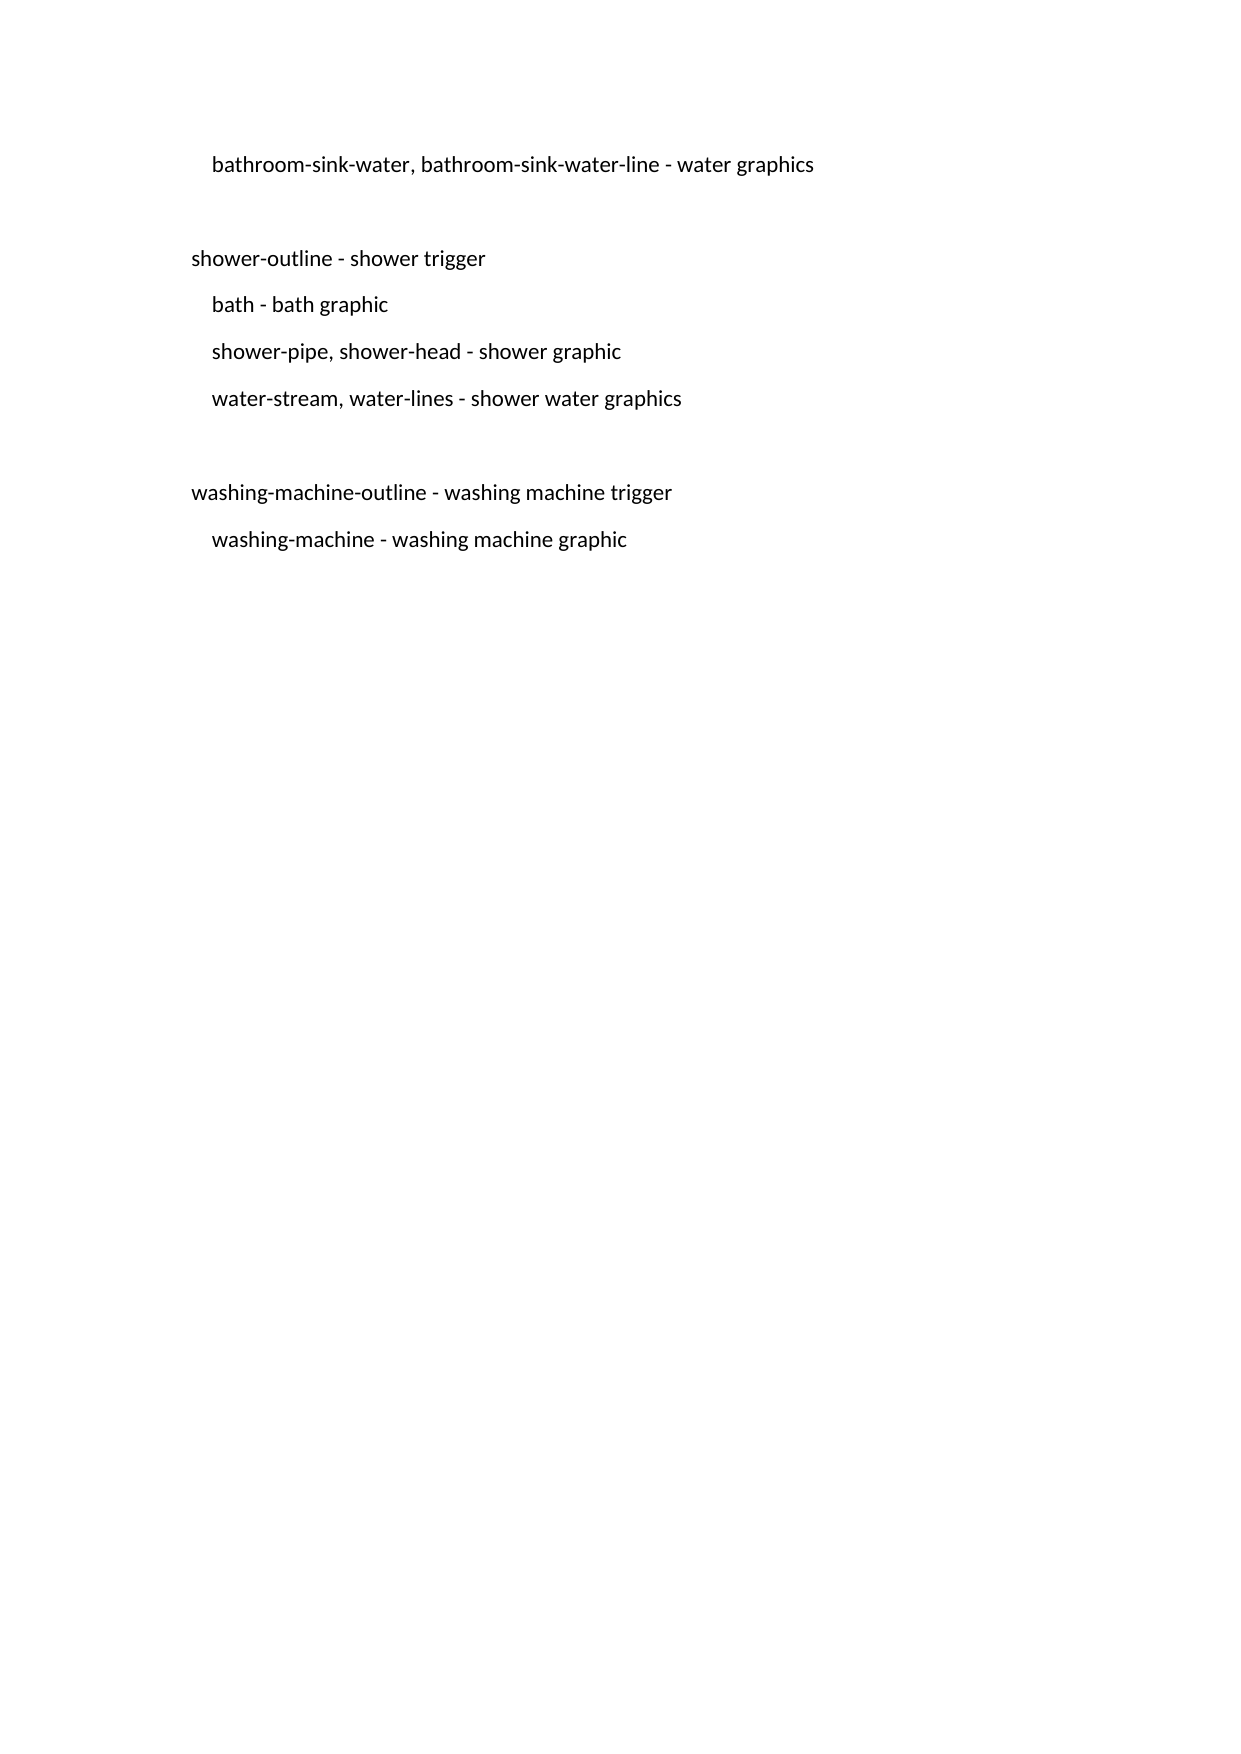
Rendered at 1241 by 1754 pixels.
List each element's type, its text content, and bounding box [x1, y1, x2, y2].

text water-stream, water-lines - shower water graphics [150, 384, 1090, 412]
text shower-outline - shower trigger [150, 244, 1090, 272]
text washing-machine - washing machine graphic [150, 525, 1090, 553]
text bath - bath graphic [150, 291, 1090, 319]
text bathroom-sink-water, bathroom-sink-water-line - water graphics [150, 150, 1090, 178]
text washing-machine-outline - washing machine trigger [150, 478, 1090, 506]
text shower-pipe, shower-head - shower graphic [150, 337, 1090, 366]
